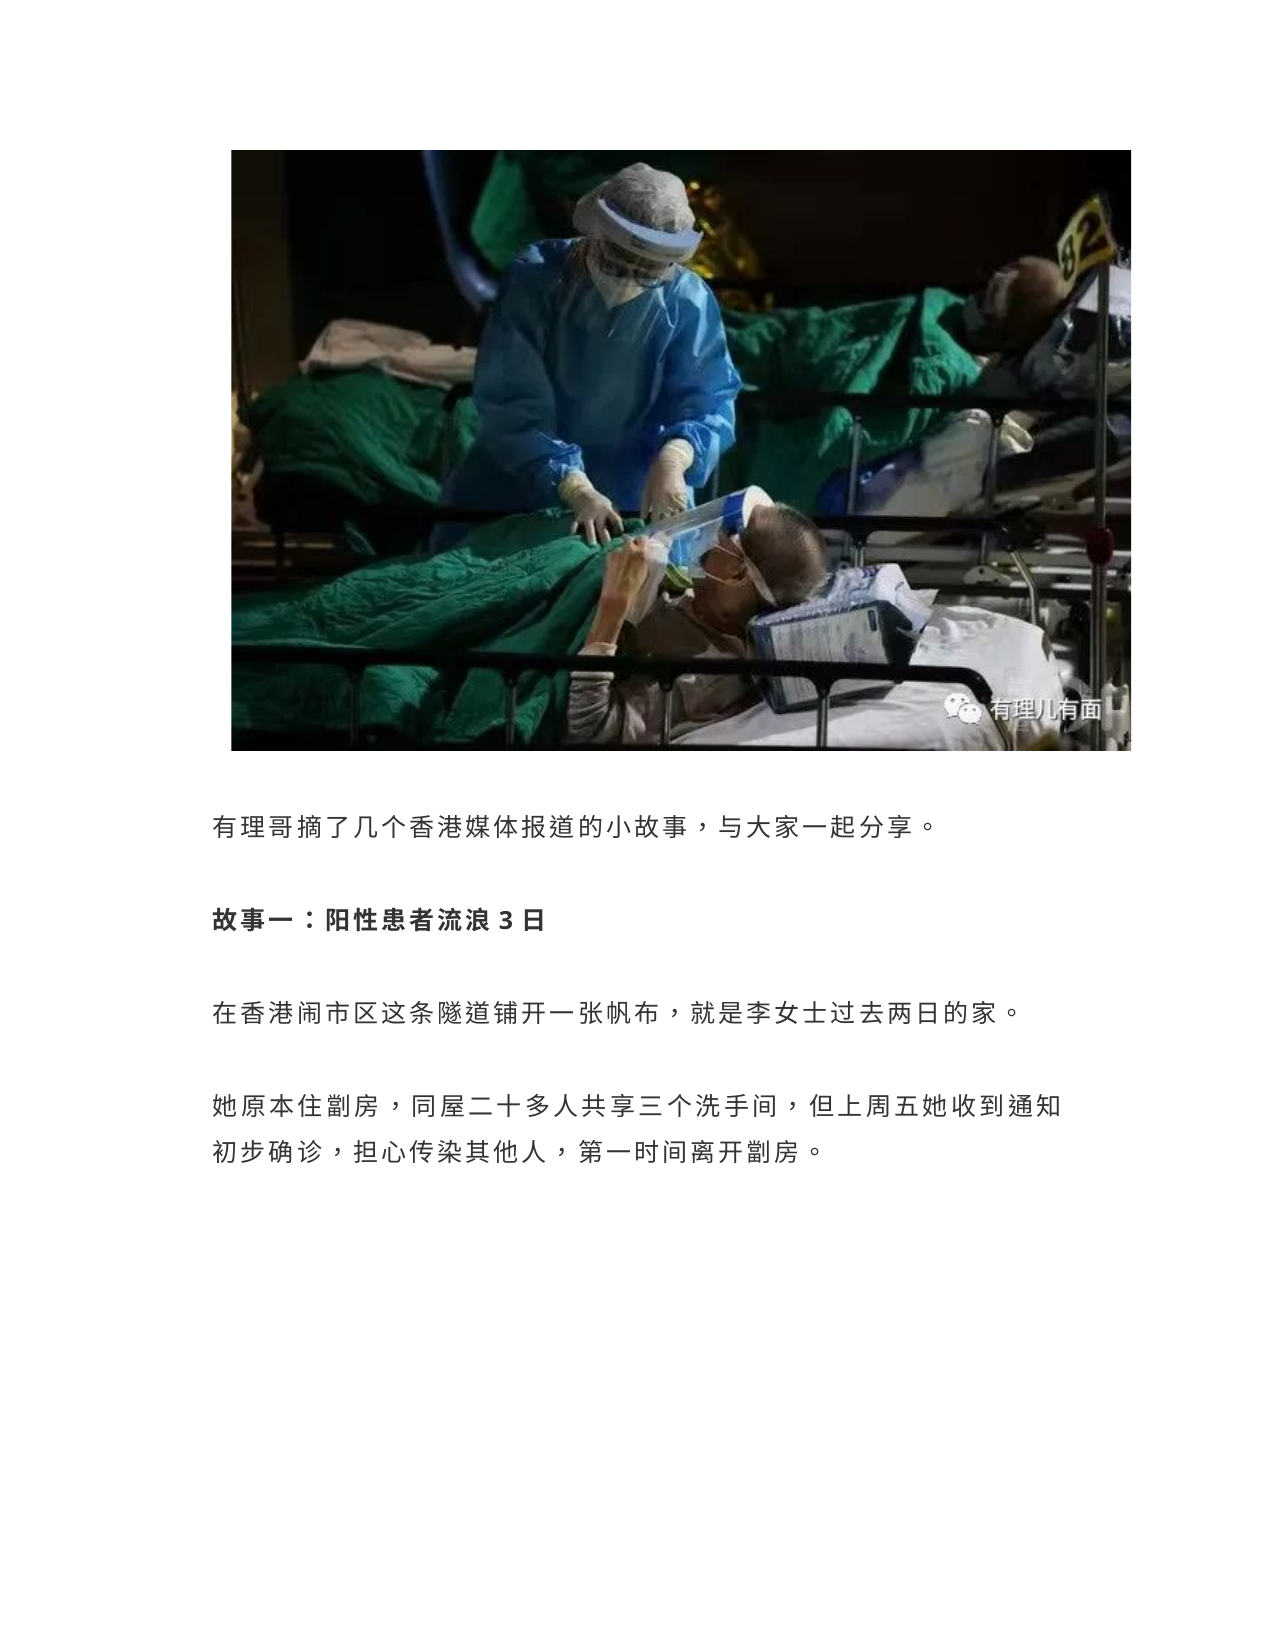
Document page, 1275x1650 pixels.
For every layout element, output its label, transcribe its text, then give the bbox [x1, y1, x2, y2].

text 在香港闹市区这条隧道铺开一张帆布，就是李女士过去两日的家。 [212, 983, 1062, 1029]
text 她原本住劏房，同屋二十多人共享三个洗手间，但上周五她收到通知初步确诊，担心传染其他人，第一时间离开劏房。 [212, 1076, 1062, 1169]
picture [231, 150, 1132, 751]
text 有理哥摘了几个香港媒体报道的小故事，与大家一起分享。 [212, 797, 1062, 843]
text 故事一：阳性患者流浪3日 [212, 890, 1062, 936]
